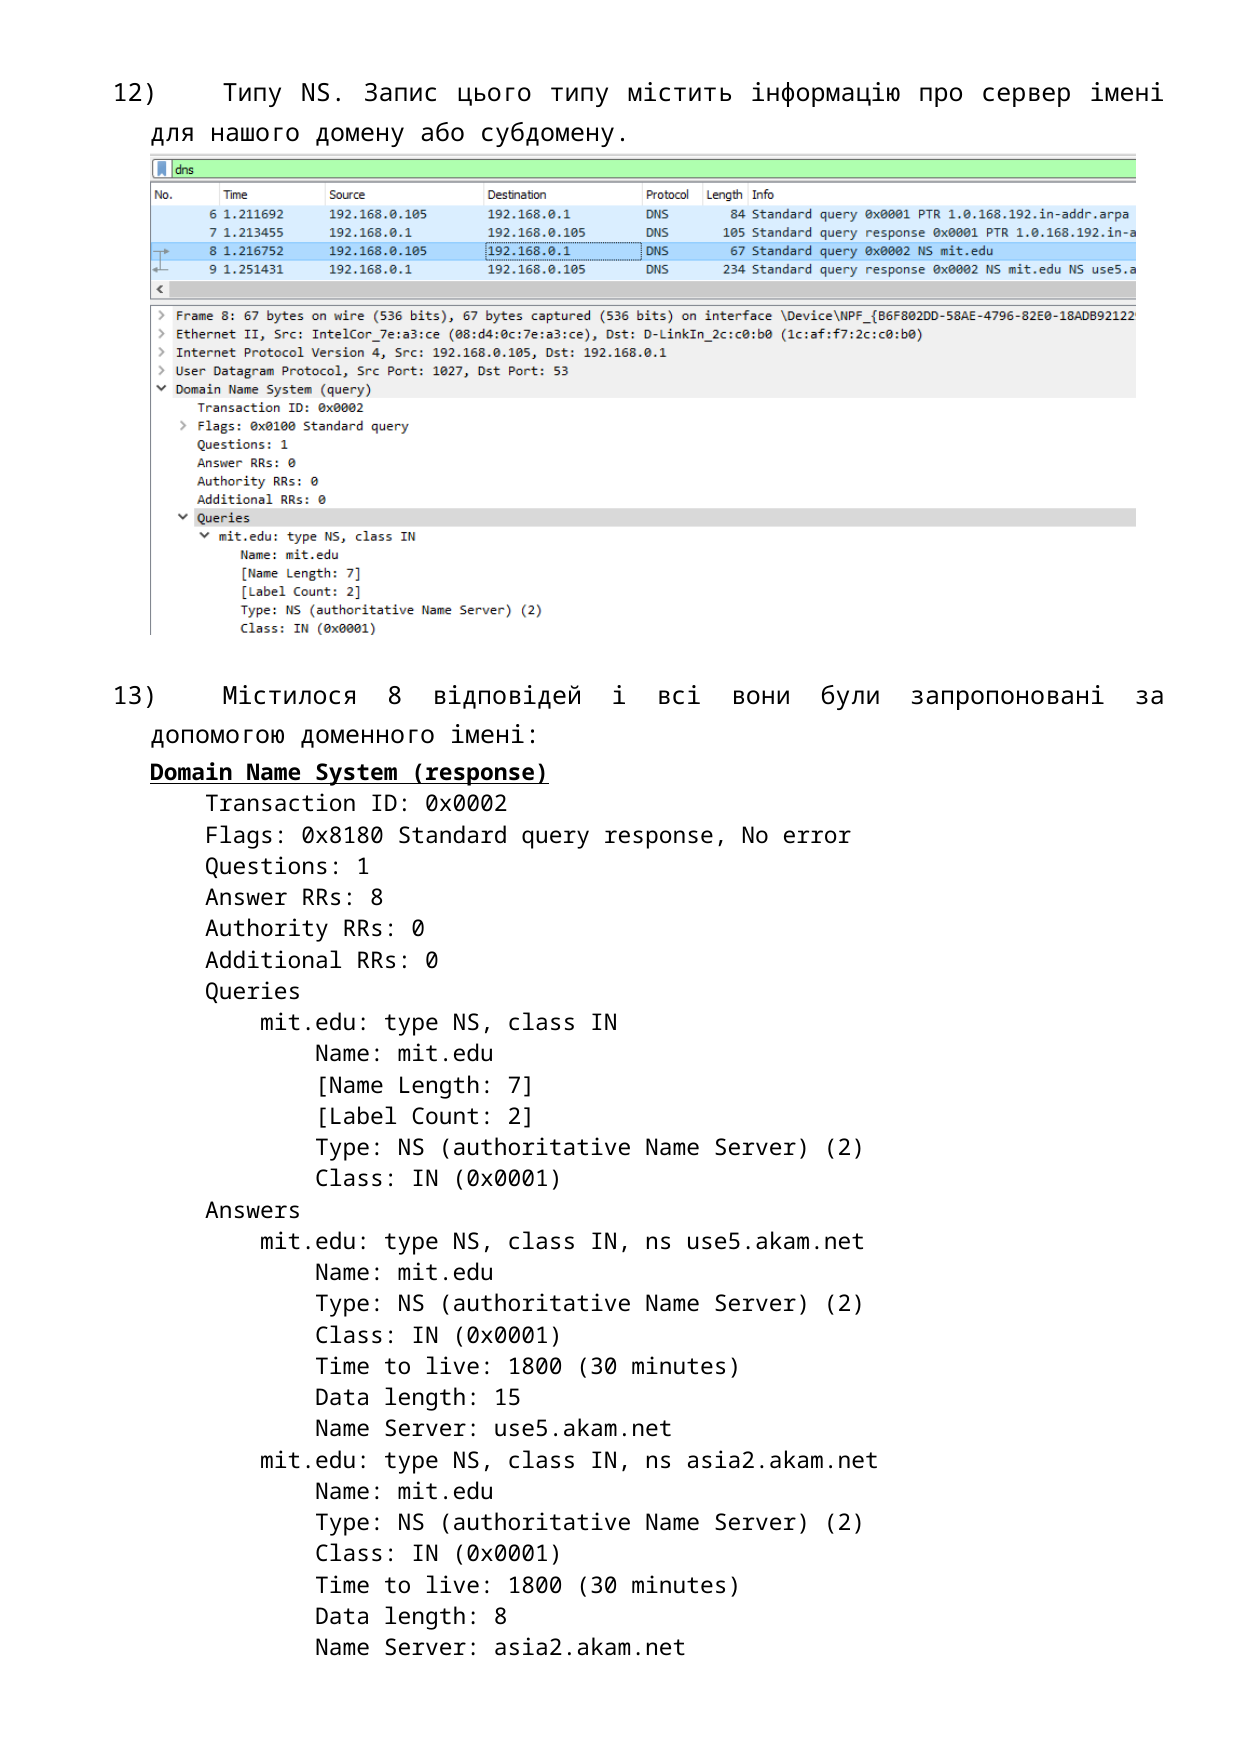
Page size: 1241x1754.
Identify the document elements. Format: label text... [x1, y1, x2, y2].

list Data length: 15 [150, 1381, 1165, 1412]
list Data length: 8 [150, 1600, 1165, 1631]
list Name: mit.edu [150, 1475, 1165, 1506]
list Authority RRs: 0 [150, 912, 1165, 944]
list Name Server: use5.akam.net [150, 1412, 1165, 1444]
list Name: mit.edu [150, 1037, 1165, 1069]
list Queries [150, 975, 1165, 1006]
list mit.edu: type NS, class IN, ns asia2.akam.net [150, 1444, 1165, 1475]
list Answers [150, 1194, 1165, 1225]
list Name: mit.edu [150, 1256, 1165, 1287]
list Transaction ID: 0x0002 [150, 787, 1165, 819]
list Name Server: asia2.akam.net [150, 1631, 1165, 1662]
list mit.edu: type NS, class IN, ns use5.akam.net [150, 1225, 1165, 1256]
list Type: NS (authoritative Name Server) (2) [150, 1287, 1165, 1319]
list Class: IN (0x0001) [150, 1162, 1165, 1194]
list Містилося 8 відповідей і всі вони були запропоновані за допомогою доменного імені: [112, 678, 1165, 751]
list Domain Name System (response) [150, 756, 1165, 787]
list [150, 1506, 1165, 1537]
list [Name Length: 7] [150, 1069, 1165, 1100]
list Type: NS (authoritative Name Server) (2) [150, 1131, 1165, 1162]
list Answer RRs: 8 [150, 881, 1165, 912]
list Типу NS. Запис цього типу містить інформацію про сервер імені для нашого домену або субдомену. [112, 75, 1165, 148]
list Class: IN (0x0001) [150, 1537, 1165, 1569]
list mit.edu: type NS, class IN [150, 1006, 1165, 1037]
list Time to live: 1800 (30 minutes) [150, 1350, 1165, 1381]
list Class: IN (0x0001) [150, 1319, 1165, 1350]
list Flags: 0x8180 Standard query response, No error [150, 819, 1165, 850]
picture [150, 153, 1136, 635]
list Time to live: 1800 (30 minutes) [150, 1569, 1165, 1600]
list [Label Count: 2] [150, 1100, 1165, 1131]
list Additional RRs: 0 [150, 944, 1165, 975]
list Questions: 1 [150, 850, 1165, 881]
